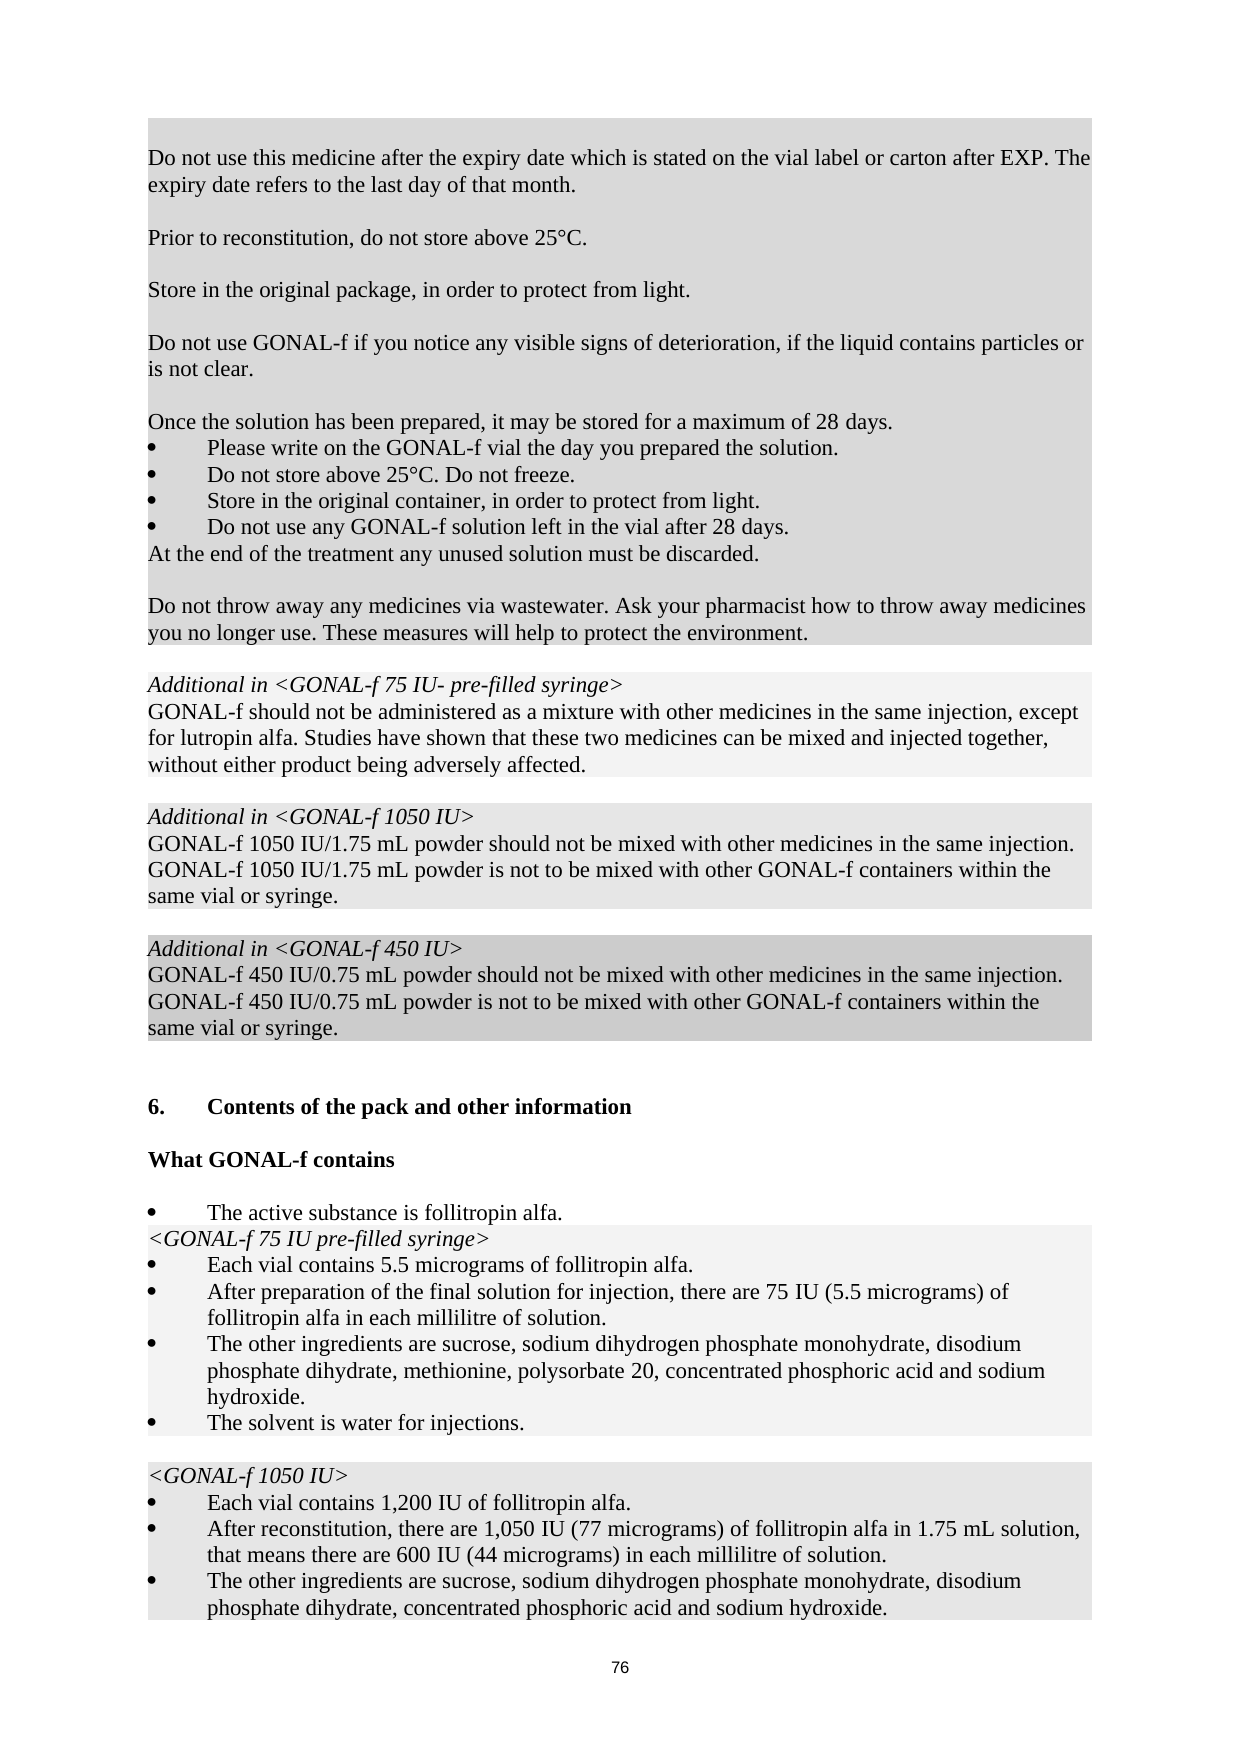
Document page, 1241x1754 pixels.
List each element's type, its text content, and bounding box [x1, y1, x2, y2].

text GONAL-f 1050 IU/1.75 mL powder is not to be mixed with other GONAL-f containers within the same vial or syringe. [148, 856, 1092, 909]
text Additional in <GONAL-f 75 IU- pre-filled syringe> [148, 672, 1092, 698]
text Do not throw away any medicines via wastewater. Ask your pharmacist how to throw away medicines you no longer use. These measures will help to protect the environment. [148, 592, 1092, 645]
list Please write on the GONAL-f vial the day you prepared the solution. [148, 434, 1092, 461]
list Do not store above 25°C. Do not freeze. [148, 461, 1092, 487]
list Store in the original container, in order to protect from light. [148, 487, 1092, 513]
list The other ingredients are sucrose, sodium dihydrogen phosphate monohydrate, disodium phosphate dihydrate, methionine, polysorbate 20, concentrated phosphoric acid and sodium hydroxide. [148, 1330, 1092, 1409]
text GONAL-f should not be administered as a mixture with other medicines in the same injection, except for lutropin alfa. Studies have shown that these two medicines can be mixed and injected together, without either product being adversely affected. [148, 698, 1092, 777]
text Prior to reconstitution, do not store above 25°C. [148, 223, 1092, 250]
text GONAL-f 450 IU/0.75 mL powder should not be mixed with other medicines in the same injection. [148, 961, 1092, 988]
text GONAL-f 450 IU/0.75 mL powder is not to be mixed with other GONAL-f containers within the same vial or syringe. [148, 988, 1092, 1041]
text <GONAL-f 1050 IU> [148, 1462, 1092, 1488]
list Each vial contains 5.5 micrograms of follitropin alfa. [148, 1251, 1092, 1278]
list After preparation of the final solution for injection, there are 75 IU (5.5 micrograms) of follitropin alfa in each millilitre of solution. [148, 1278, 1092, 1330]
text 6. Contents of the pack and other information [148, 1093, 1092, 1119]
list The active substance is follitropin alfa. [148, 1199, 1092, 1225]
text At the end of the treatment any unused solution must be discarded. [148, 540, 1092, 566]
text Once the solution has been prepared, it may be stored for a maximum of 28 days. [148, 408, 1092, 434]
text Additional in <GONAL-f 450 IU> [148, 935, 1092, 961]
text Do not use this medicine after the expiry date which is stated on the vial label or carton after EXP. The expiry date refers to the last day of that month. [148, 144, 1092, 197]
text Additional in <GONAL-f 1050 IU> [148, 803, 1092, 830]
text Do not use GONAL-f if you notice any visible signs of deterioration, if the liquid contains particles or is not clear. [148, 329, 1092, 382]
text <GONAL-f 75 IU pre-filled syringe> [148, 1225, 1092, 1251]
text What GONAL-f contains [148, 1146, 1092, 1172]
text GONAL-f 1050 IU/1.75 mL powder should not be mixed with other medicines in the same injection. [148, 830, 1092, 856]
list Do not use any GONAL-f solution left in the vial after 28 days. [148, 513, 1092, 540]
list Each vial contains 1,200 IU of follitropin alfa. [148, 1488, 1092, 1515]
list After reconstitution, there are 1,050 IU (77 micrograms) of follitropin alfa in 1.75 mL solution, that means there are 600 IU (44 micrograms) in each millilitre of solution. [148, 1515, 1092, 1568]
list The solvent is water for injections. [148, 1409, 1092, 1436]
text Store in the original package, in order to protect from light. [148, 276, 1092, 303]
